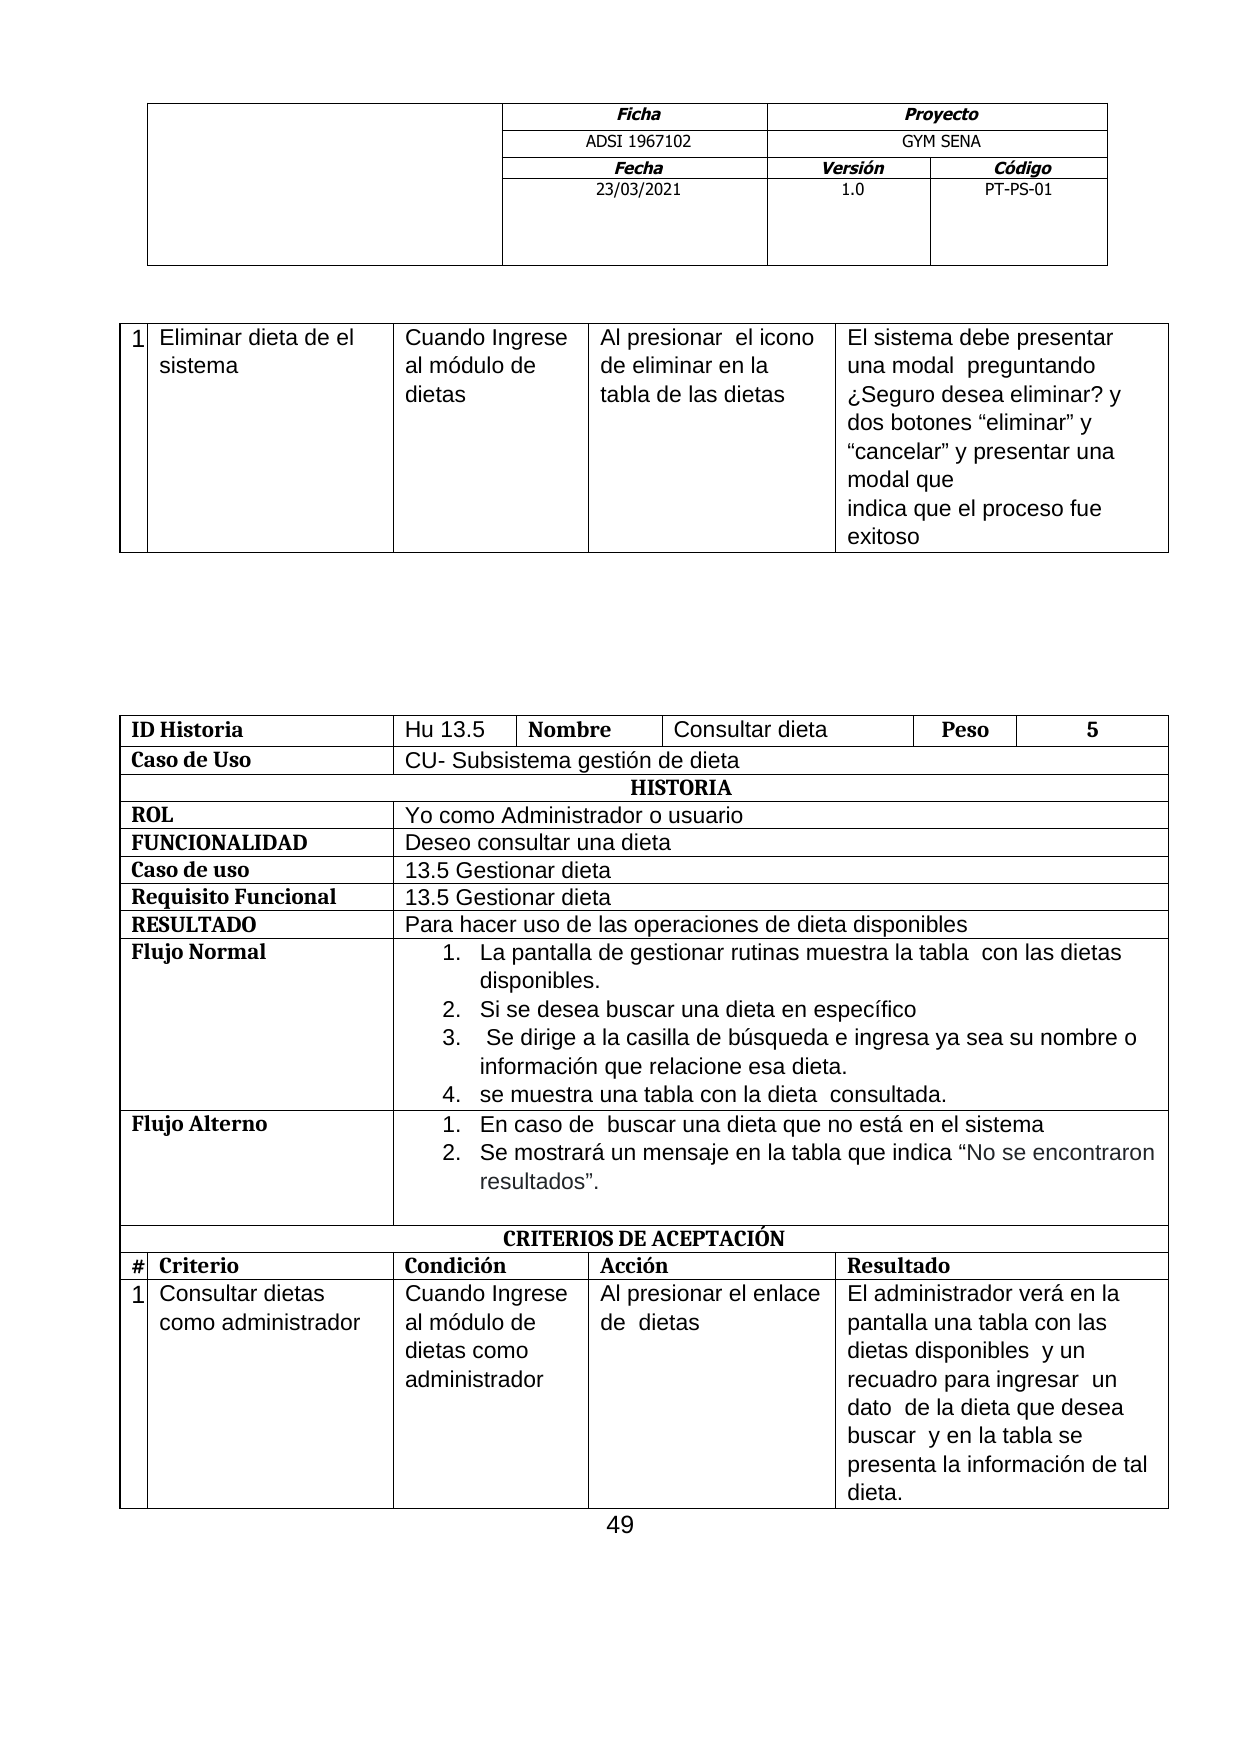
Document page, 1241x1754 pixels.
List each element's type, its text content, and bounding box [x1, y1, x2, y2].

table_cell El sistema debe presentar una modal preguntando ¿Seguro desea eliminar? y dos botones “eliminar” y “cancelar” y presentar una modal que indica que el proceso fue exitoso [836, 324, 1168, 552]
table_cell En caso de buscar una dieta que no está en el sistema Se mostrará un mensaje en la tabla que indica “No se encontraron resultados”. [394, 1111, 1168, 1224]
table_cell FUNCIONALIDAD [121, 829, 393, 856]
table_header Peso [914, 716, 1016, 746]
table_cell 1 [121, 324, 147, 552]
table_cell Yo como Administrador o usuario [394, 802, 1168, 828]
table_cell La pantalla de gestionar rutinas muestra la tabla con las dietas disponibles. Si se desea buscar una dieta en específico Se dirige a la casilla de búsqueda e ingresa ya sea su nombre o información que relacione esa dieta. se muestra una tabla con la dieta consultada. [394, 939, 1168, 1110]
table_cell CU- Subsistema gestión de dieta [394, 747, 1168, 773]
table_cell RESULTADO [121, 911, 393, 938]
table_cell Condición [394, 1253, 588, 1279]
table_header Nombre [517, 716, 662, 746]
table_header 5 [1017, 716, 1168, 746]
table_cell Requisito Funcional [121, 884, 393, 910]
table_cell Para hacer uso de las operaciones de dieta disponibles [394, 911, 1168, 938]
table_cell Flujo Alterno [121, 1111, 393, 1224]
table_header Hu 13.5 [394, 716, 516, 746]
table_cell CRITERIOS DE ACEPTACIÓN [121, 1226, 1168, 1252]
table_cell Cuando Ingrese al módulo de dietas como administrador [394, 1280, 588, 1508]
table_cell Criterio [148, 1253, 393, 1279]
table_cell Deseo consultar una dieta [394, 829, 1168, 856]
table_cell Flujo Normal [121, 939, 393, 1110]
table_cell 13.5 Gestionar dieta [394, 857, 1168, 883]
table_cell HISTORIA [121, 775, 1168, 801]
table_cell Al presionar el enlace de dietas [589, 1280, 835, 1508]
table_cell Consultar dietas como administrador [148, 1280, 393, 1508]
table_cell Eliminar dieta de el sistema [148, 324, 393, 552]
table_cell Caso de Uso [121, 747, 393, 773]
table_cell Acción [589, 1253, 835, 1279]
table_cell ROL [121, 802, 393, 828]
table_header Consultar dieta [663, 716, 913, 746]
table_cell Al presionar el icono de eliminar en la tabla de las dietas [589, 324, 835, 552]
table_cell # [121, 1253, 147, 1279]
table_cell 1 [121, 1280, 147, 1508]
table_cell Caso de uso [121, 857, 393, 883]
table_cell Resultado [836, 1253, 1168, 1279]
table_cell Cuando Ingrese al módulo de dietas [394, 324, 588, 552]
table_cell El administrador verá en la pantalla una tabla con las dietas disponibles y un recuadro para ingresar un dato de la dieta que desea buscar y en la tabla se presenta la información de tal dieta. [836, 1280, 1168, 1508]
table_header ID Historia [121, 716, 393, 746]
table_cell 13.5 Gestionar dieta [394, 884, 1168, 910]
